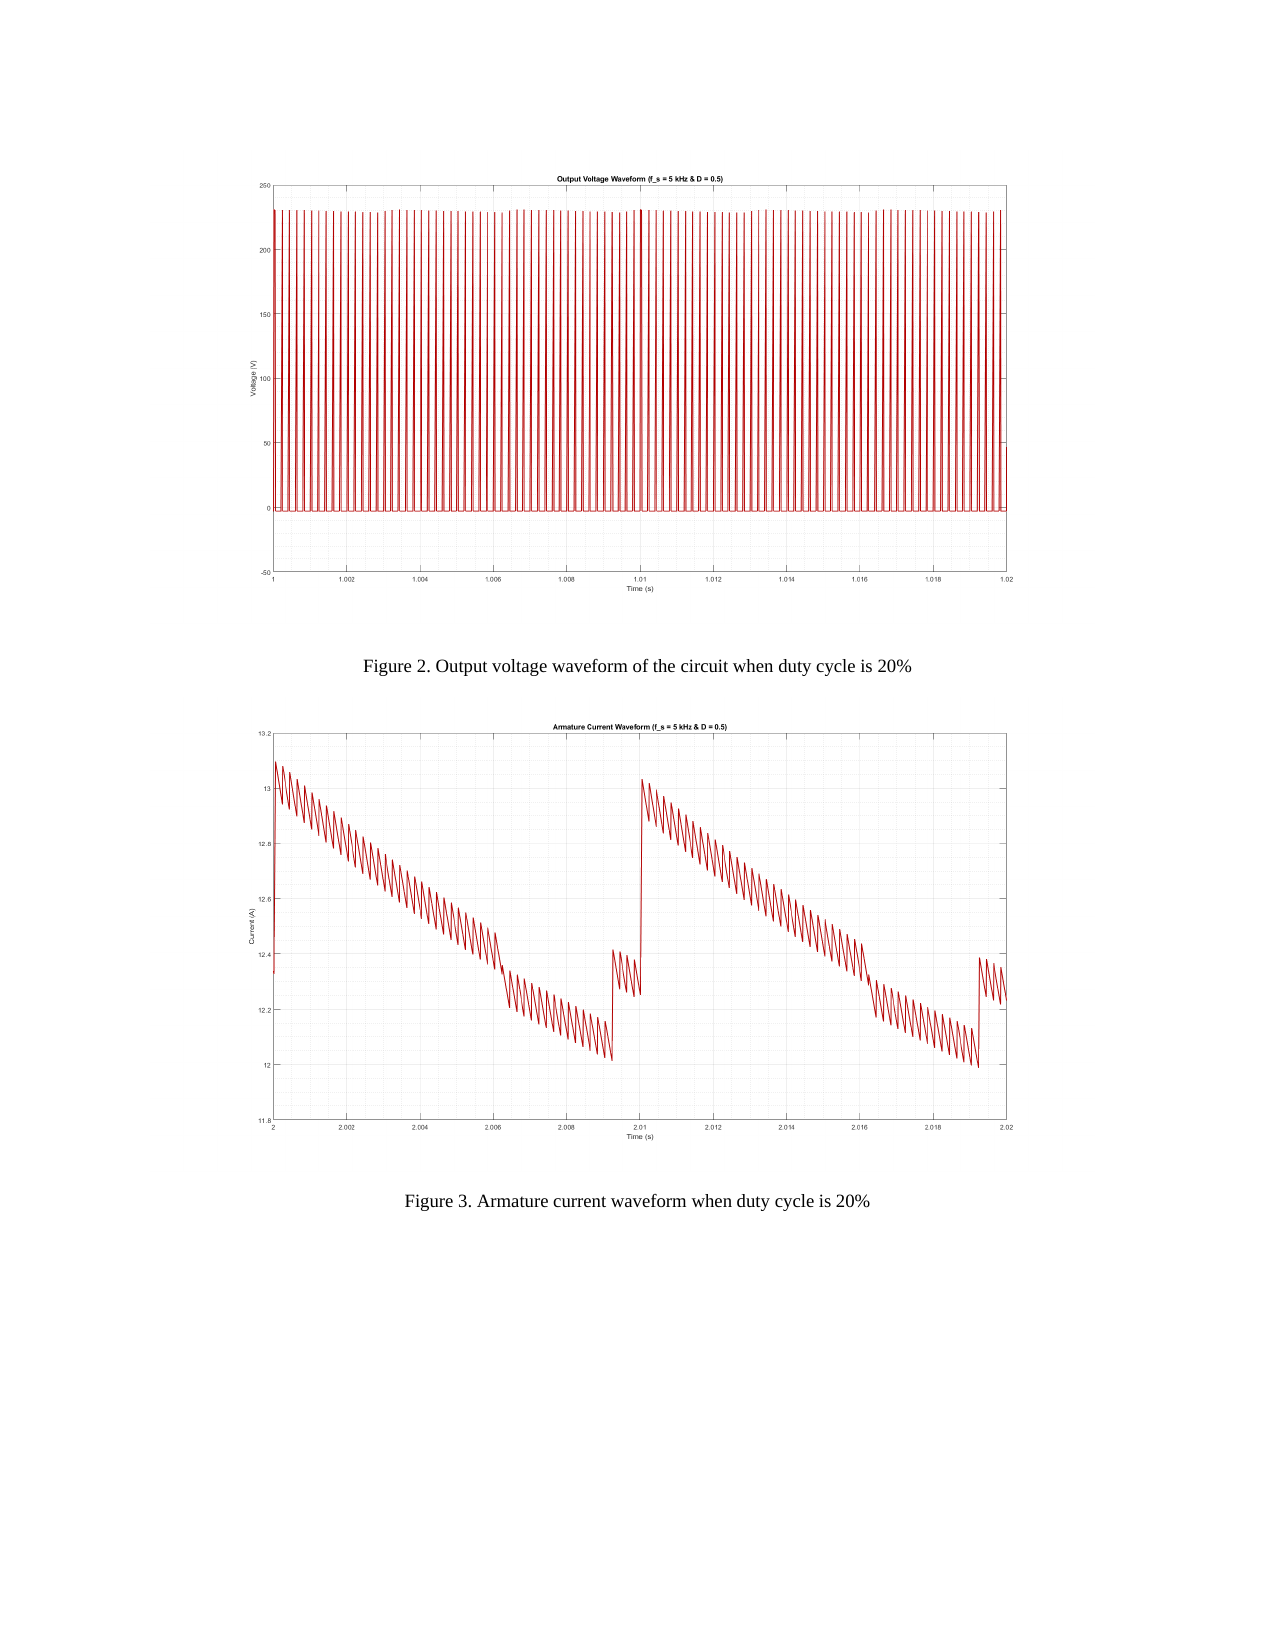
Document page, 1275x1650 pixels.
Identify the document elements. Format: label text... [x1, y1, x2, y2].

text Figure 3. Armature current waveform when duty cycle is 20% [150, 1190, 1125, 1211]
text Figure 2. Output voltage waveform of the circuit when duty cycle is 20% [150, 655, 1125, 677]
picture [150, 697, 1096, 1172]
picture [150, 150, 1096, 624]
